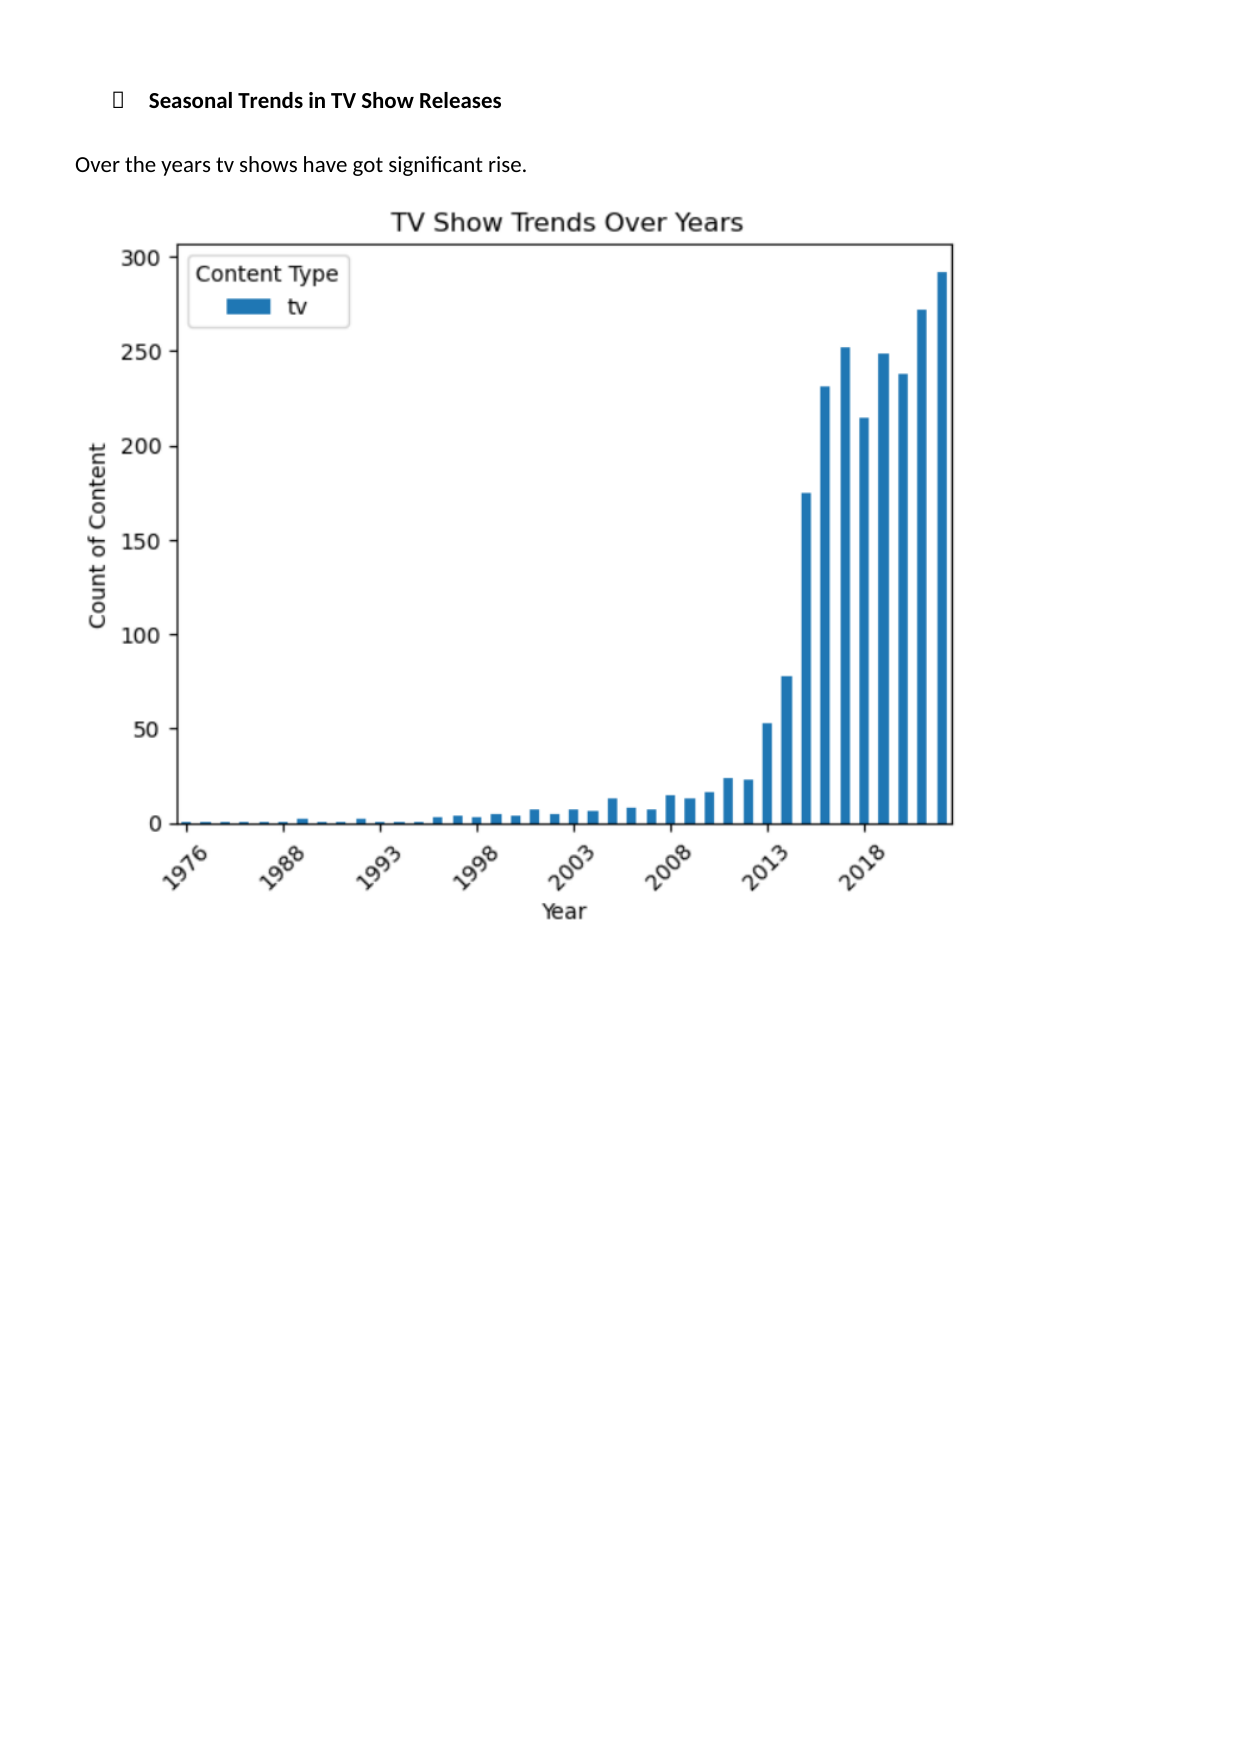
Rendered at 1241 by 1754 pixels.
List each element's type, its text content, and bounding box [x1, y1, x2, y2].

picture [75, 202, 1017, 937]
text Over the years tv shows have got significant rise. [75, 150, 1165, 178]
list Seasonal Trends in TV Show Releases [111, 75, 1165, 122]
